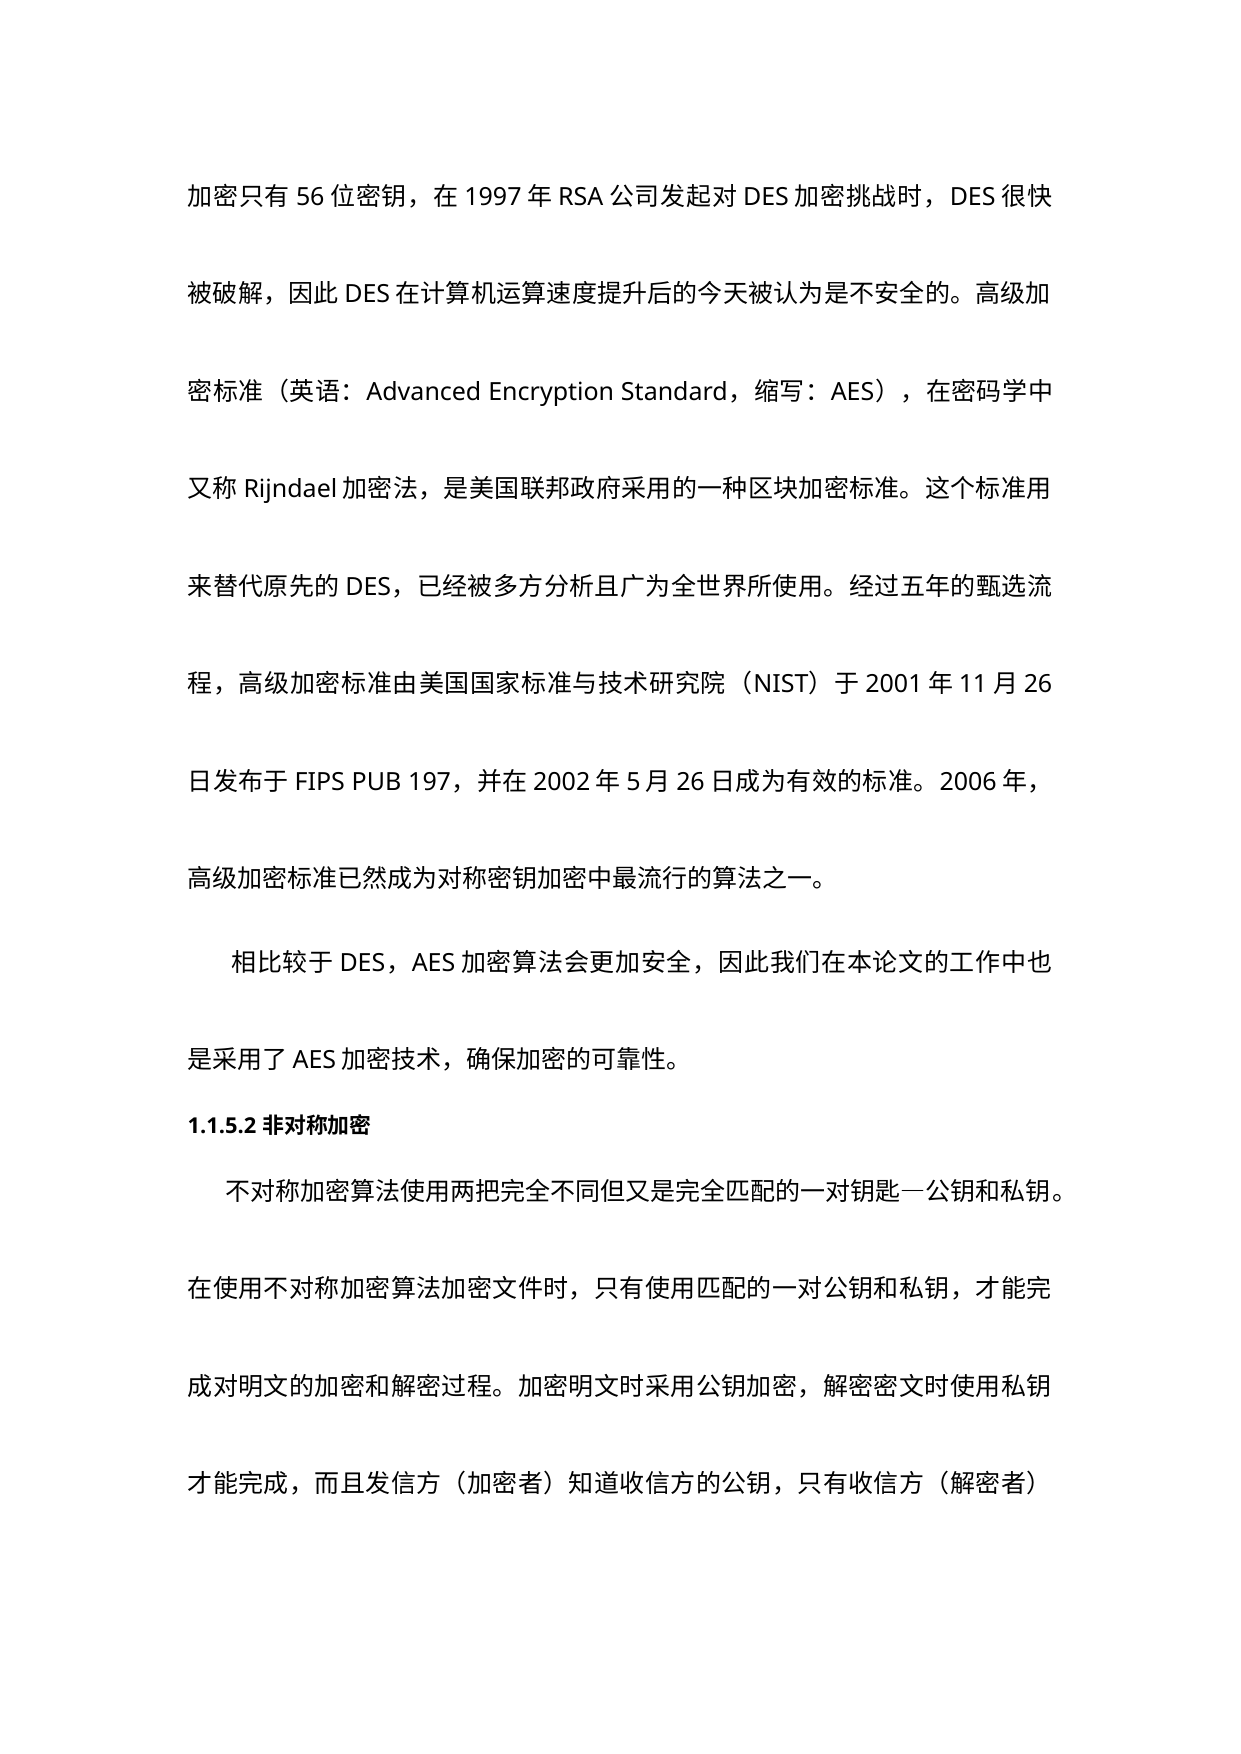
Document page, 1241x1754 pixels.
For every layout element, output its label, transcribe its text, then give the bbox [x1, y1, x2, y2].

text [187, 1157, 1053, 1514]
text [187, 162, 1053, 909]
text 1.1.5.2 非对称加密 [187, 1108, 1053, 1141]
text 相比较于DES，AES加密算法会更加安全，因此我们在本论文的工作中也是采用了AES加密技术，确保加密的可靠性。 [187, 928, 1053, 1090]
